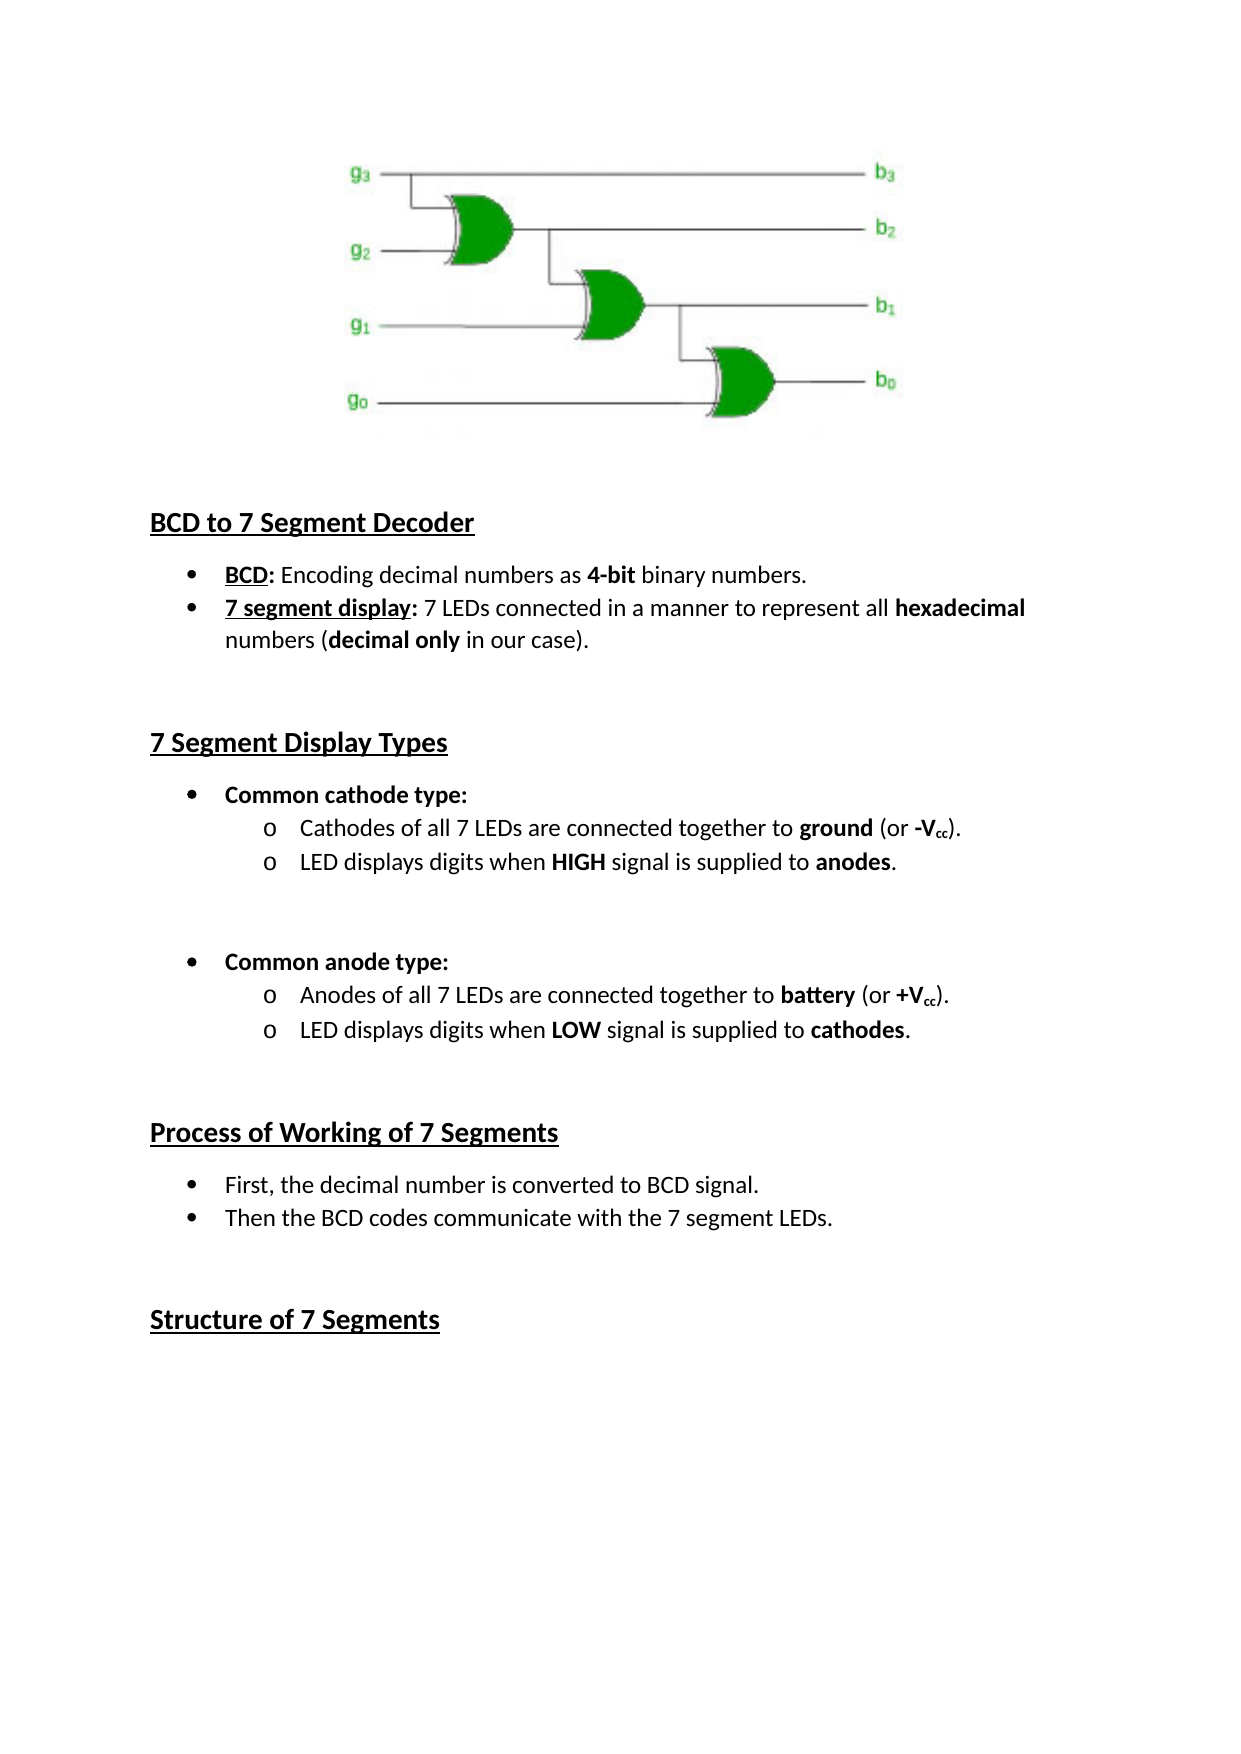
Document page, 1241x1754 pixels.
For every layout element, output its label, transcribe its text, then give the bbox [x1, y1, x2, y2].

text Structure of 7 Segments [150, 1301, 1090, 1337]
text Process of Working of 7 Segments [150, 1114, 1090, 1150]
list Anodes of all 7 LEDs are connected together to battery (or +Vcc). [262, 979, 1090, 1011]
picture [329, 150, 912, 436]
text BCD to 7 Segment Decoder [150, 504, 1090, 539]
list LED displays digits when LOW signal is supplied to cathodes. [262, 1014, 1090, 1046]
list Common cathode type: [187, 779, 1090, 809]
text 7 Segment Display Types [150, 724, 1090, 759]
list First, the decimal number is converted to BCD signal. [187, 1169, 1090, 1200]
list 7 segment display: 7 LEDs connected in a manner to represent all hexadecimal numbers (decimal only in our case). [187, 592, 1090, 655]
list BCD: Encoding decimal numbers as 4-bit binary numbers. [187, 559, 1090, 589]
list Cathodes of all 7 LEDs are connected together to ground (or -Vcc). [262, 812, 1090, 843]
list Common anode type: [187, 947, 1090, 977]
list LED displays digits when HIGH signal is supplied to anodes. [262, 846, 1090, 878]
list Then the BCD codes communicate with the 7 segment LEDs. [187, 1202, 1090, 1233]
